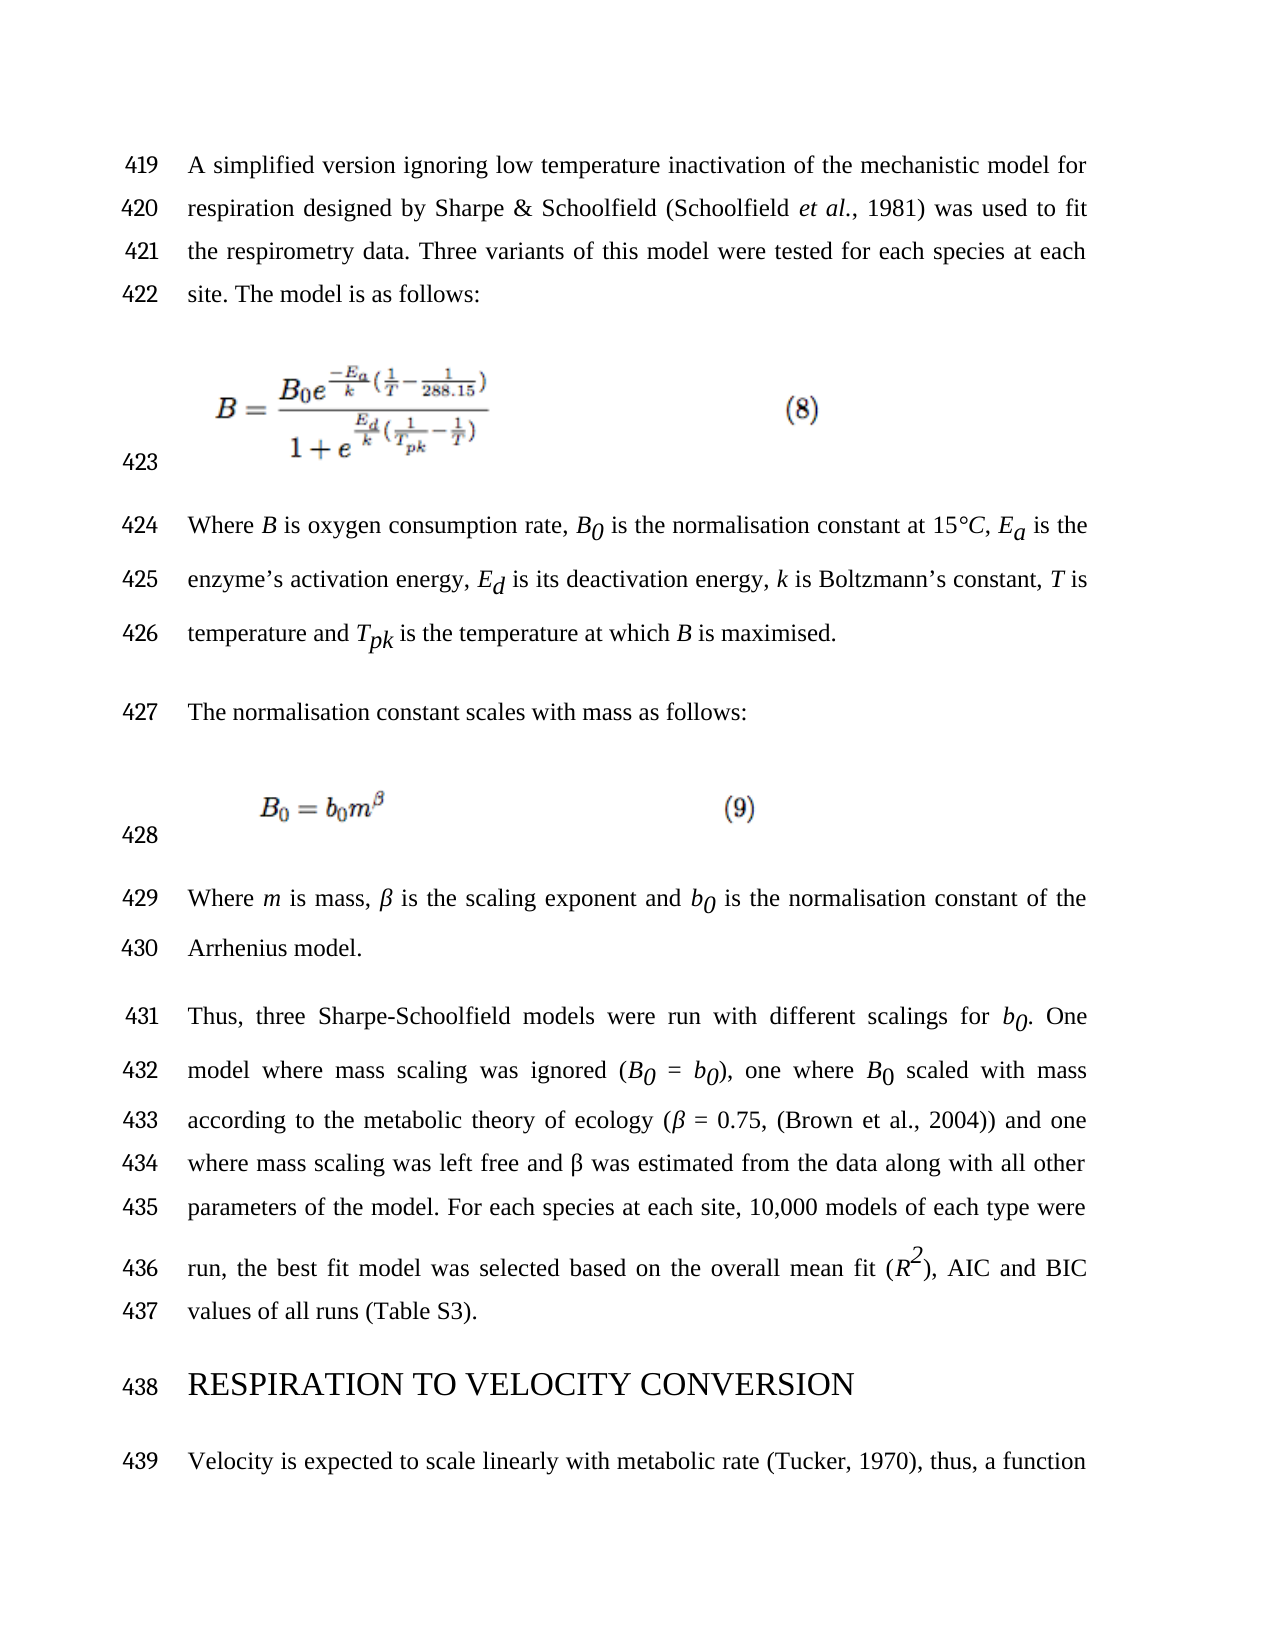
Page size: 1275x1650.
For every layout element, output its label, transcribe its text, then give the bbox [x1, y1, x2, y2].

picture [187, 347, 838, 471]
text Where B is oxygen consumption rate, B0 is the normalisation constant at 15°C, Ea is the enzyme’s activation energy, Ed is its deactivation energy, k is Boltzmann’s constant, T is temperature and Tpk is the temperature at which B is maximised. [187, 510, 1087, 654]
text Thus, three Sharpe-Schoolfield models were run with different scalings for b0. One model where mass scaling was ignored (B0 = b0), one where B0 scaled with mass according to the metabolic theory of ecology (β = 0.75, (Brown et al., 2004)) and one where mass scaling was left free and β was estimated from the data along with all other parameters of the model. For each species at each site, 10,000 models of each type were run, the best fit model was selected based on the overall mean fit (R2), AIC and BIC values of all runs (Table S3). [187, 1001, 1087, 1324]
text Where m is mass, β is the scaling exponent and b0 is the normalisation constant of the Arrhenius model. [187, 883, 1087, 962]
text A simplified version ignoring low temperature inactivation of the mechanistic model for respiration designed by Sharpe & Schoolfield (Schoolfield et al., 1981) was used to fit the respirometry data. Three variants of this model were tested for each species at each site. The model is as follows: [187, 150, 1087, 308]
text The normalisation constant scales with mass as follows: [187, 697, 1087, 726]
picture [187, 765, 776, 844]
text RESPIRATION TO VELOCITY CONVERSION [187, 1364, 1087, 1402]
